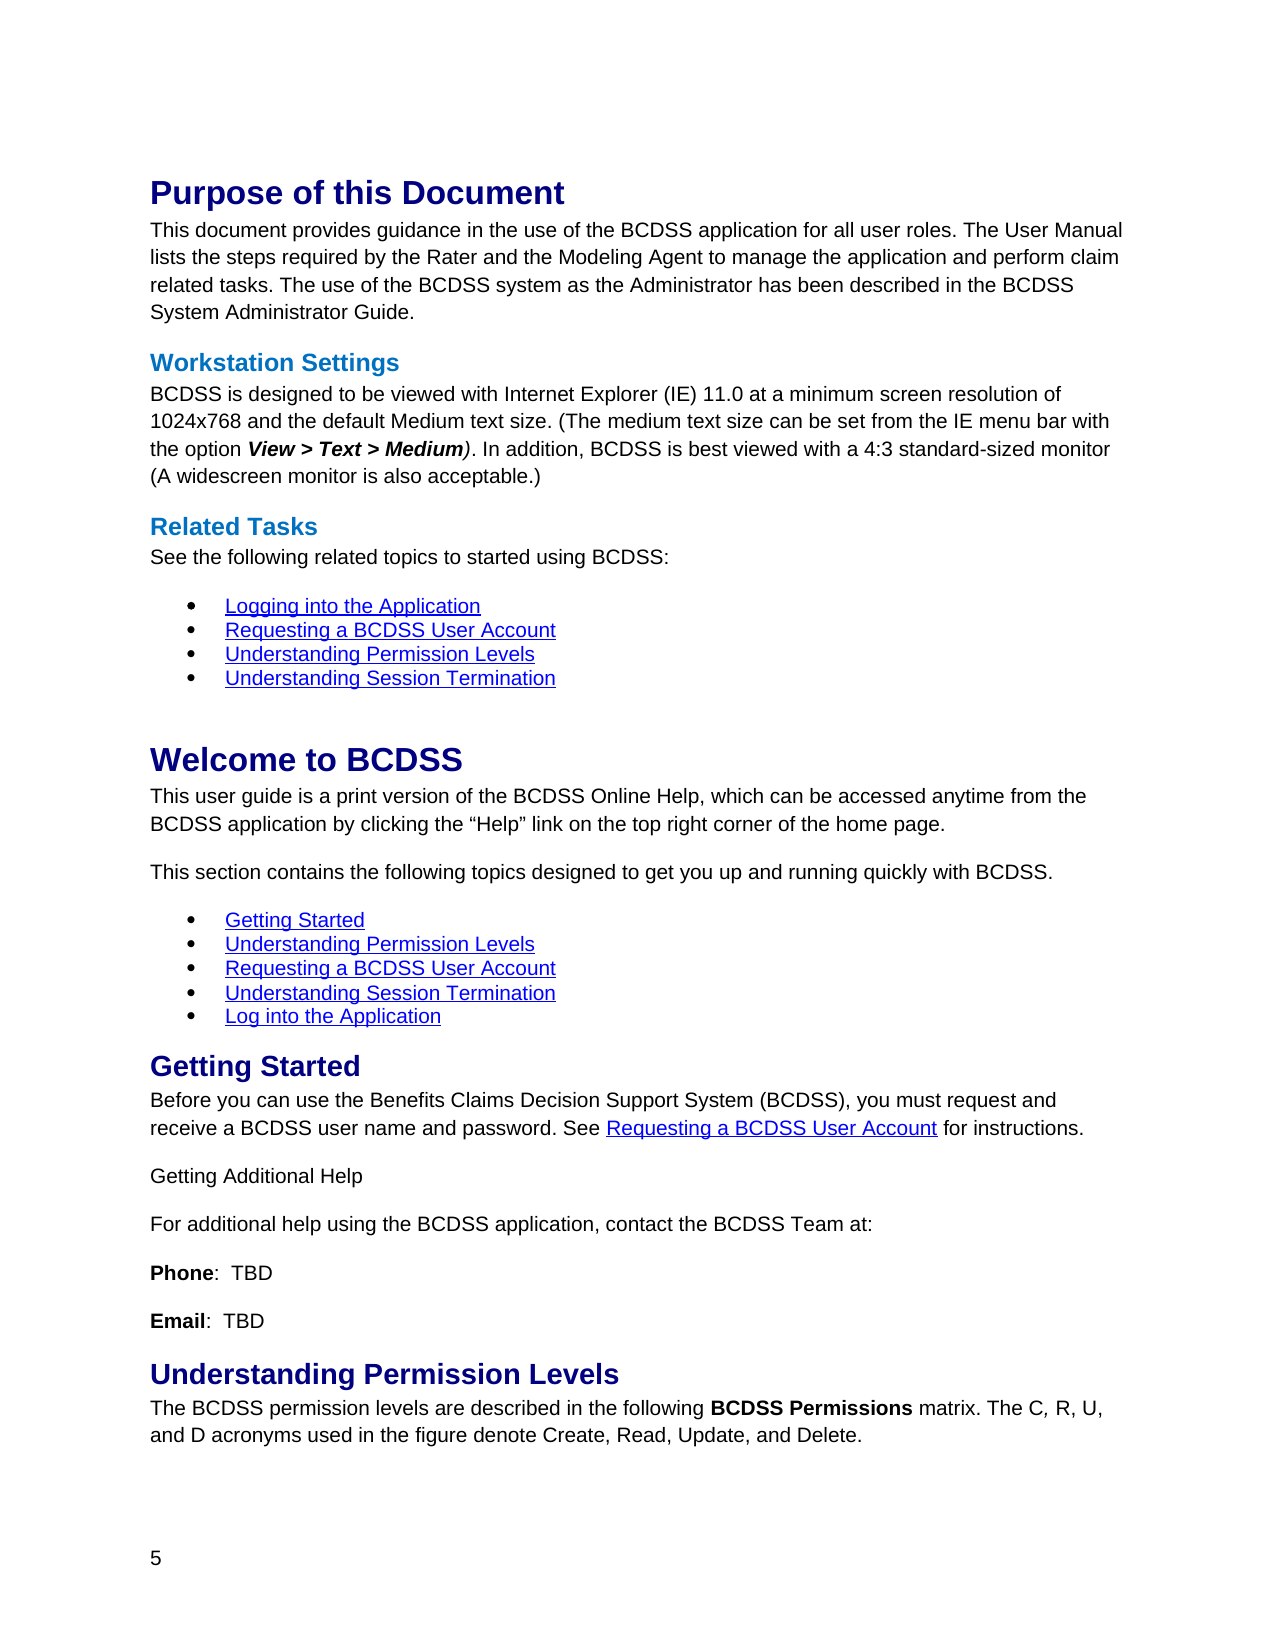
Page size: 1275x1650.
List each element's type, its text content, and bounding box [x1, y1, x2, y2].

subtitle Getting Started [150, 1049, 1125, 1083]
text Getting Started [187, 908, 1125, 932]
subtitle Purpose of this Document [150, 173, 1125, 212]
subtitle Related Tasks [150, 512, 1125, 541]
text Understanding Session Termination [187, 980, 1125, 1004]
text Before you can use the Benefits Claims Decision Support System (BCDSS), you must request and receive a BCDSS user name and password. See Requesting a BCDSS User Account for instructions. [150, 1088, 1125, 1139]
text Requesting a BCDSS User Account [187, 956, 1125, 980]
subtitle Welcome to BCDSS [150, 740, 1125, 778]
text Email: TBD [150, 1309, 1125, 1333]
text Understanding Permission Levels [187, 642, 1125, 666]
subtitle Workstation Settings [150, 348, 1125, 377]
text The BCDSS permission levels are described in the following BCDSS Permissions matrix. The C, R, U, and D acronyms used in the figure denote Create, Read, Update, and Delete. [150, 1396, 1125, 1447]
text Getting Additional Help [150, 1164, 1125, 1188]
text Requesting a BCDSS User Account [187, 618, 1125, 642]
subtitle Understanding Permission Levels [150, 1357, 1125, 1391]
text This section contains the following topics designed to get you up and running quickly with BCDSS. [150, 860, 1125, 884]
text Understanding Session Termination [187, 666, 1125, 690]
text For additional help using the BCDSS application, contact the BCDSS Team at: [150, 1212, 1125, 1236]
text Phone: TBD [150, 1260, 1125, 1284]
text BCDSS is designed to be viewed with Internet Explorer (IE) 11.0 at a minimum screen resolution of 1024x768 and the default Medium text size. (The medium text size can be set from the IE menu bar with the option View > Text > Medium). In addition, BCDSS is best viewed with a 4:3 standard-sized monitor (A widescreen monitor is also acceptable.) [150, 381, 1125, 488]
text Logging into the Application [187, 593, 1125, 618]
text See the following related topics to started using BCDSS: [150, 545, 1125, 569]
text Log into the Application [187, 1004, 1125, 1028]
text Understanding Permission Levels [187, 932, 1125, 956]
text This user guide is a print version of the BCDSS Online Help, which can be accessed anytime from the BCDSS application by clicking the “Help” link on the top right corner of the home page. [150, 784, 1125, 835]
text This document provides guidance in the use of the BCDSS application for all user roles. The User Manual lists the steps required by the Rater and the Modeling Agent to manage the application and perform claim related tasks. The use of the BCDSS system as the Administrator has been described in the BCDSS System Administrator Guide. [150, 217, 1125, 324]
